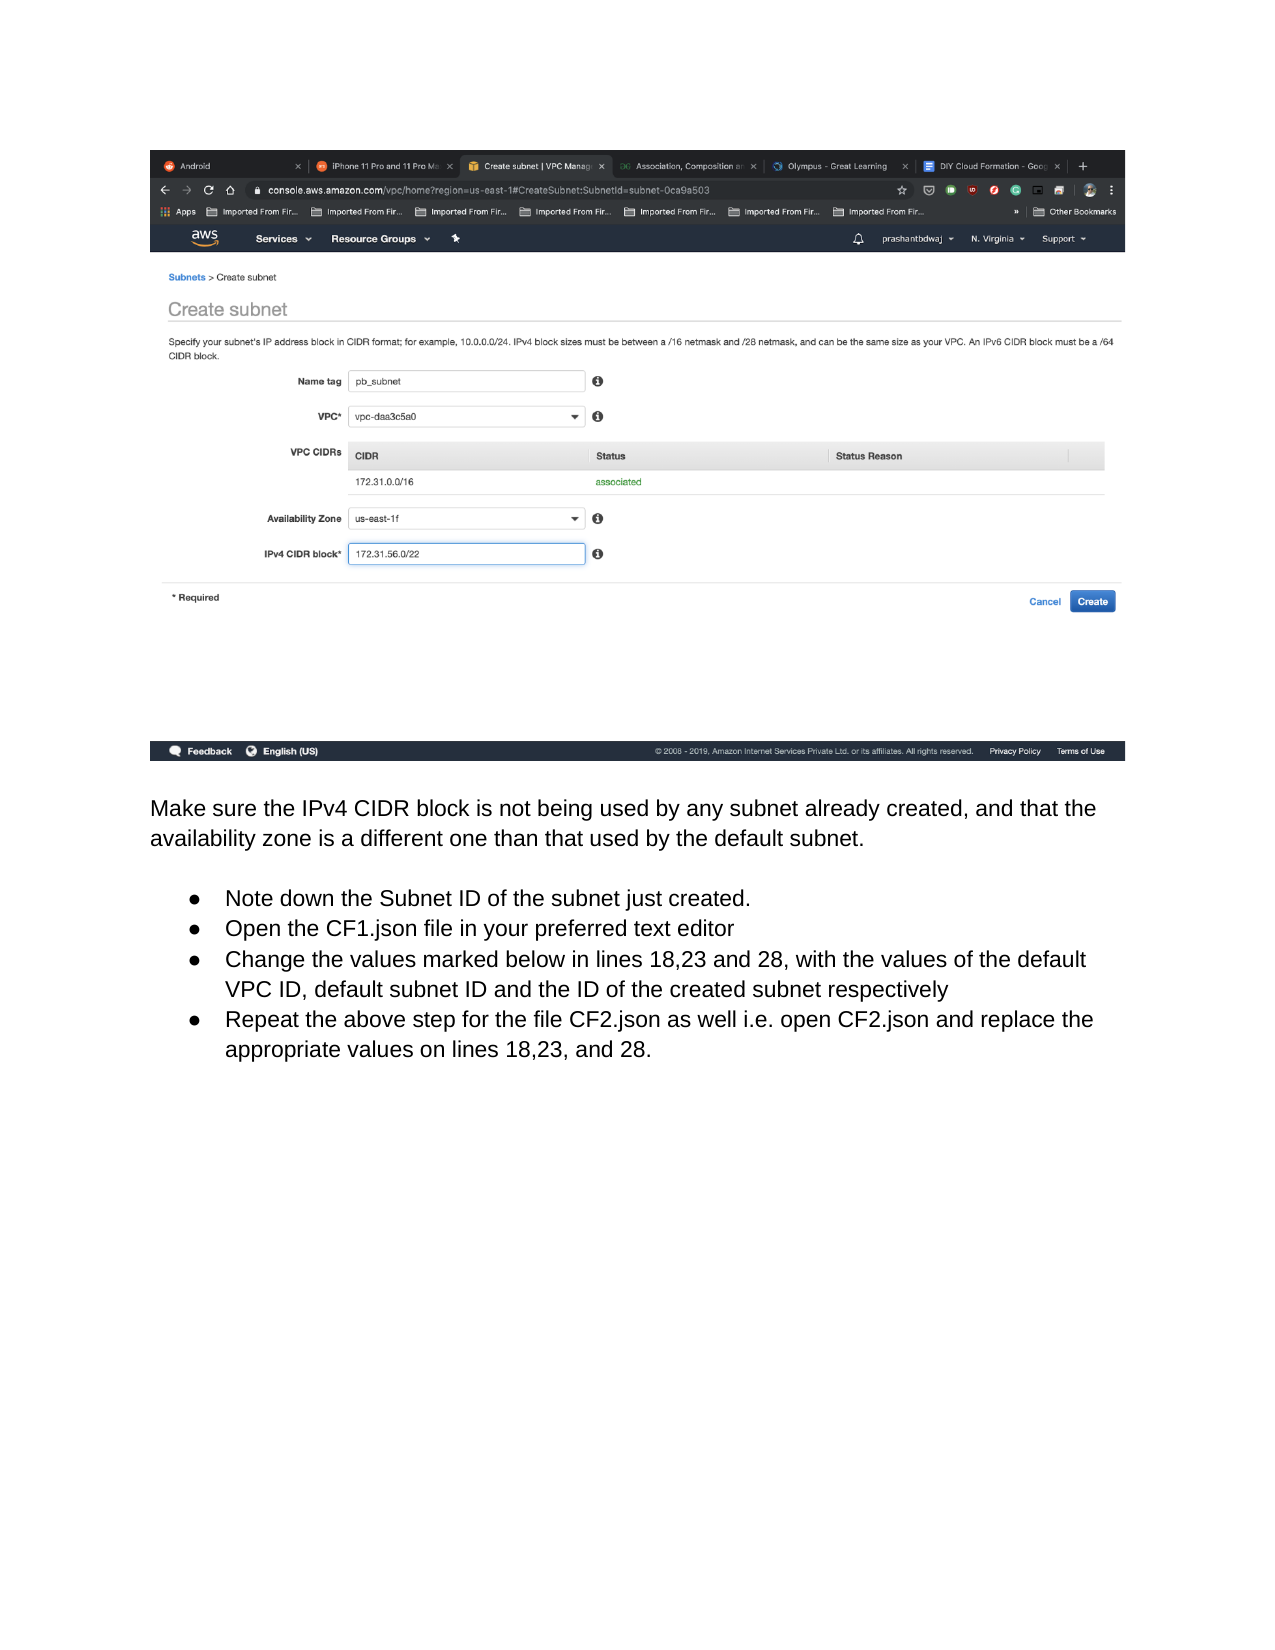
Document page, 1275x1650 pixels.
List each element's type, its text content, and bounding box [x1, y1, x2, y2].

text Make sure the IPv4 CIDR block is not being used by any subnet already created, and that the availability zone is a different one than that used by the default subnet. [150, 794, 1125, 851]
list Note down the Subnet ID of the subnet just created. [187, 885, 1125, 911]
picture [150, 150, 1125, 761]
list Repeat the above step for the file CF2.json as well i.e. open CF2.json and replace the appropriate values on lines 18,23, and 28. [187, 1006, 1125, 1062]
list Change the values marked below in lines 18,23 and 28, with the values of the default VPC ID, default subnet ID and the ID of the created subnet respectively [187, 946, 1125, 1002]
list Open the CF1.json file in your preferred text editor [187, 915, 1125, 942]
